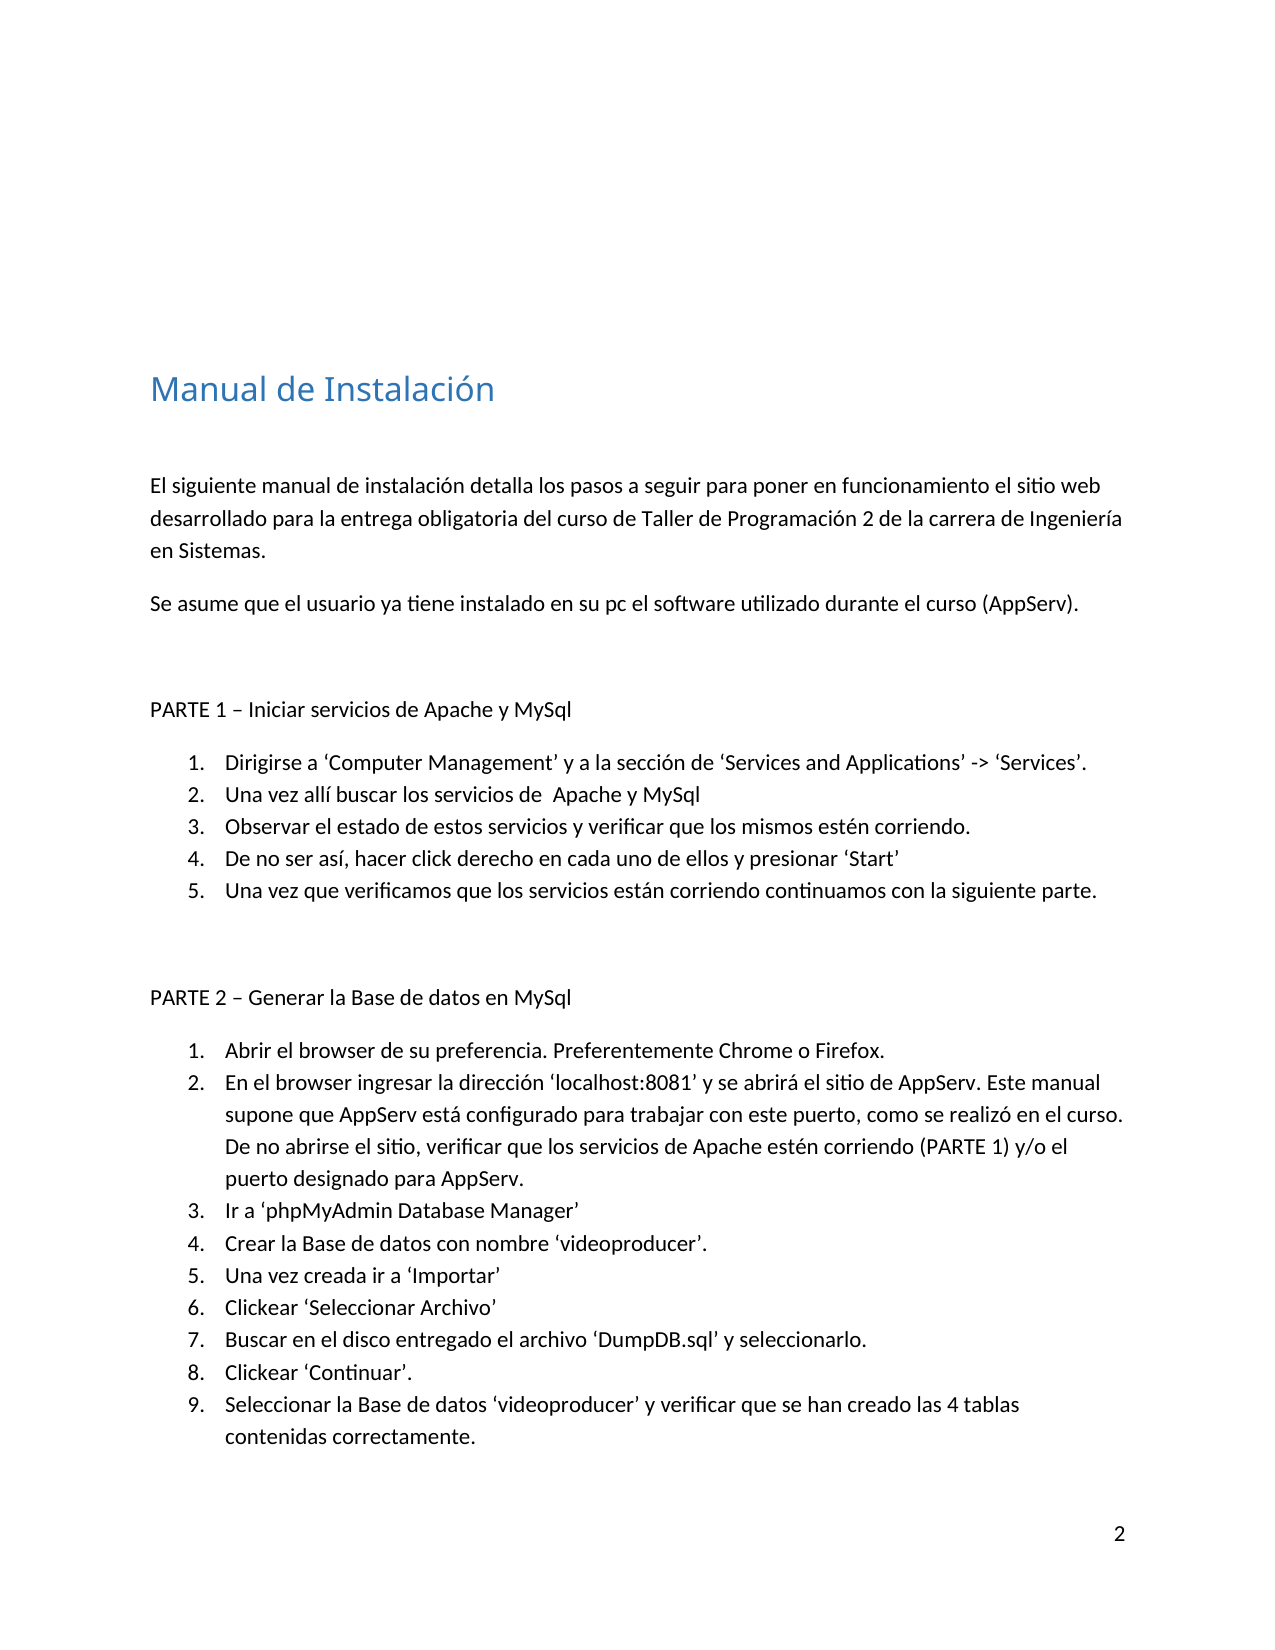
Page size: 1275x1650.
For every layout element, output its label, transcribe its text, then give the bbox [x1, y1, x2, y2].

list Observar el estado de estos servicios y verificar que los mismos estén corriendo. [187, 812, 1125, 840]
list Dirigirse a ‘Computer Management’ y a la sección de ‘Services and Applications’ -> ‘Services’. [187, 748, 1125, 776]
list En el browser ingresar la dirección ‘localhost:8081’ y se abrirá el sitio de AppServ. Este manual supone que AppServ está configurado para trabajar con este puerto, como se realizó en el curso. De no abrirse el sitio, verificar que los servicios de Apache estén corriendo (PARTE 1) y/o el puerto designado para AppServ. [187, 1068, 1125, 1192]
list De no ser así, hacer click derecho en cada uno de ellos y presionar ‘Start’ [187, 844, 1125, 872]
list Seleccionar la Base de datos ‘videoproducer’ y verificar que se han creado las 4 tablas contenidas correctamente. [187, 1390, 1125, 1450]
list Ir a ‘phpMyAdmin Database Manager’ [187, 1197, 1125, 1225]
list Una vez que verificamos que los servicios están corriendo continuamos con la siguiente parte. [187, 877, 1125, 905]
list Una vez allí buscar los servicios de Apache y MySql [187, 780, 1125, 808]
text El siguiente manual de instalación detalla los pasos a seguir para poner en funcionamiento el sitio web desarrollado para la entrega obligatoria del curso de Taller de Programación 2 de la carrera de Ingeniería en Sistemas. [150, 471, 1125, 564]
list Crear la Base de datos con nombre ‘videoproducer’. [187, 1229, 1125, 1257]
list Abrir el browser de su preferencia. Preferentemente Chrome o Firefox. [187, 1036, 1125, 1064]
subtitle Manual de Instalación [150, 366, 1125, 412]
list Clickear ‘Continuar’. [187, 1358, 1125, 1386]
text PARTE 1 – Iniciar servicios de Apache y MySql [150, 695, 1125, 723]
text PARTE 2 – Generar la Base de datos en MySql [150, 983, 1125, 1011]
list Una vez creada ir a ‘Importar’ [187, 1261, 1125, 1289]
text Se asume que el usuario ya tiene instalado en su pc el software utilizado durante el curso (AppServ). [150, 589, 1125, 617]
list Clickear ‘Seleccionar Archivo’ [187, 1293, 1125, 1321]
list Buscar en el disco entregado el archivo ‘DumpDB.sql’ y seleccionarlo. [187, 1325, 1125, 1353]
